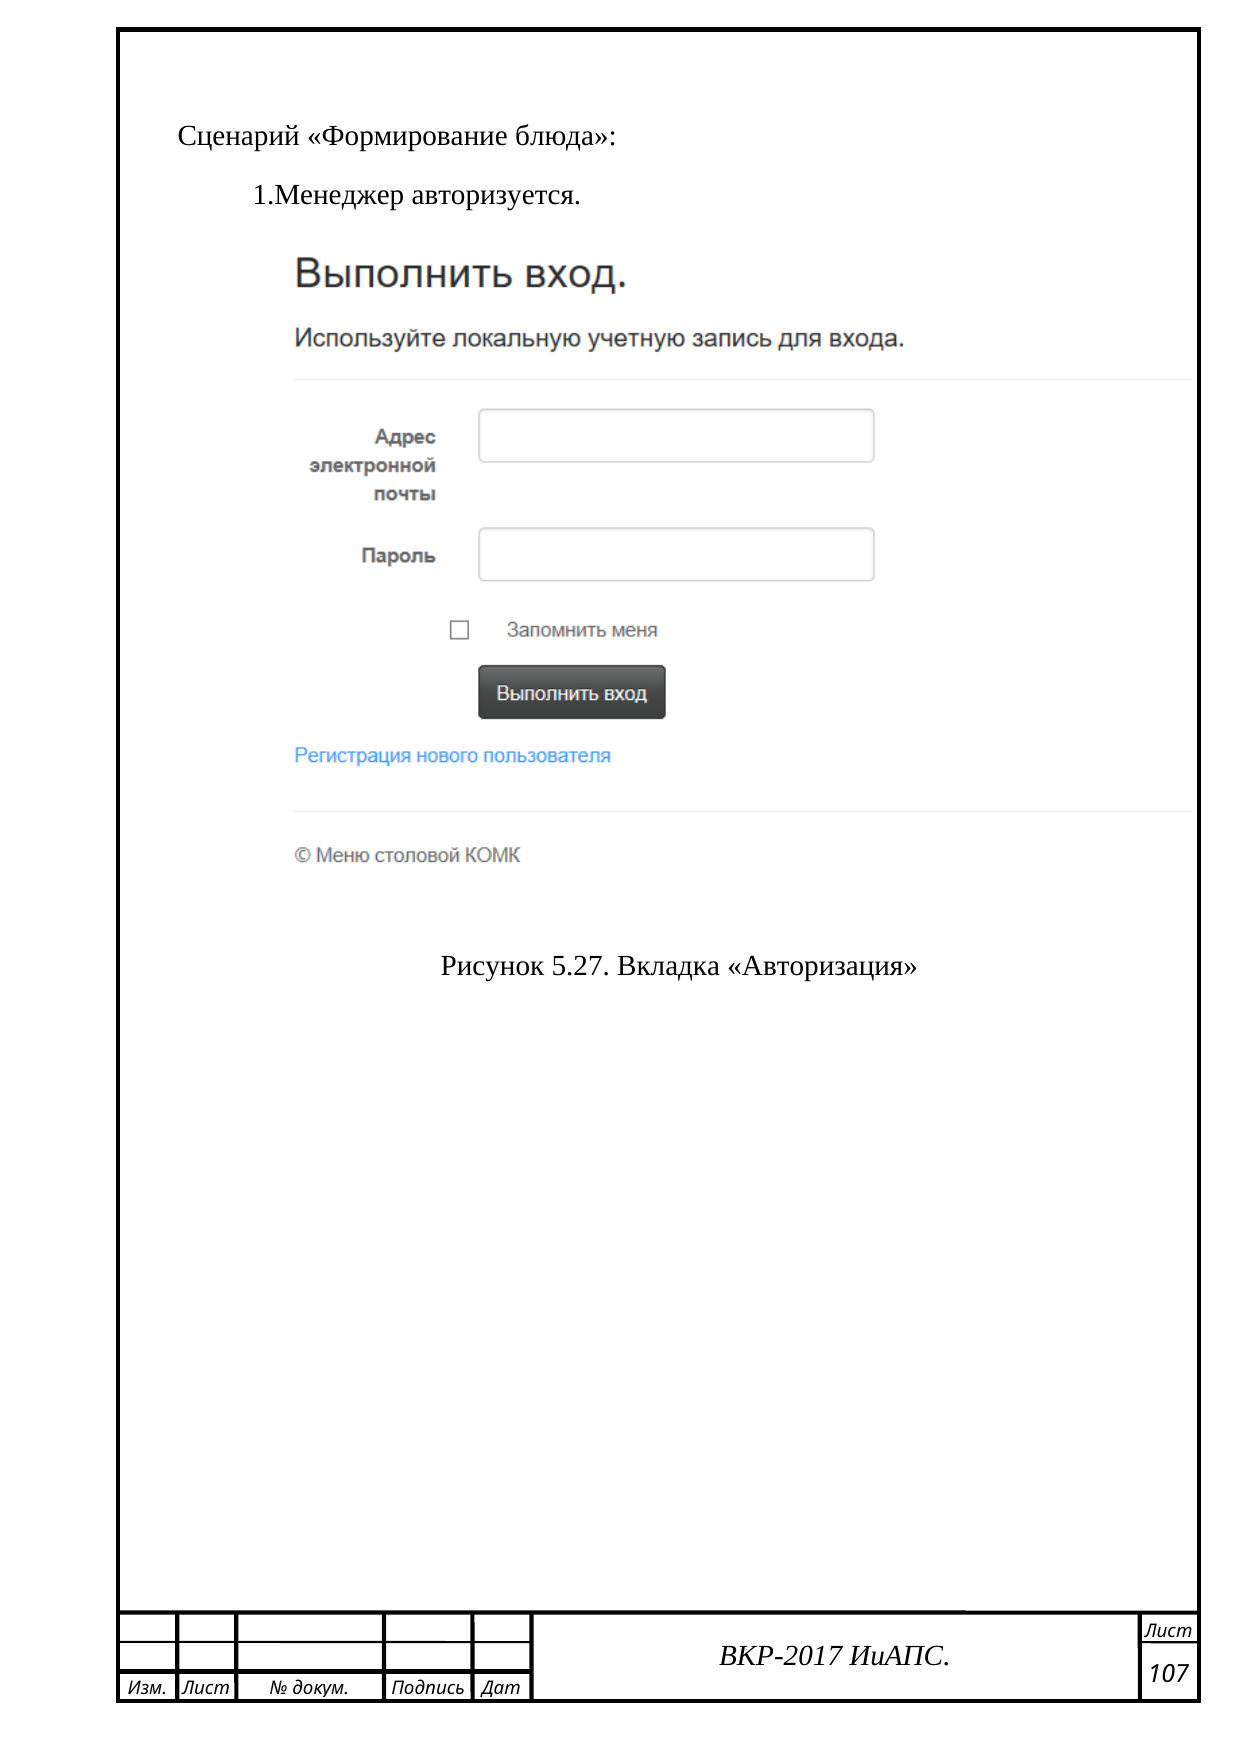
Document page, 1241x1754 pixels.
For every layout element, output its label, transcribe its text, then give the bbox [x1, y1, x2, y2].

text 1.Менеджер авторизуется. [252, 177, 1181, 211]
text Рисунок 5.27. Вкладка «Авторизация» [177, 948, 1181, 981]
text Сценарий «Формирование блюда»: [177, 118, 1181, 152]
picture [252, 236, 1193, 923]
